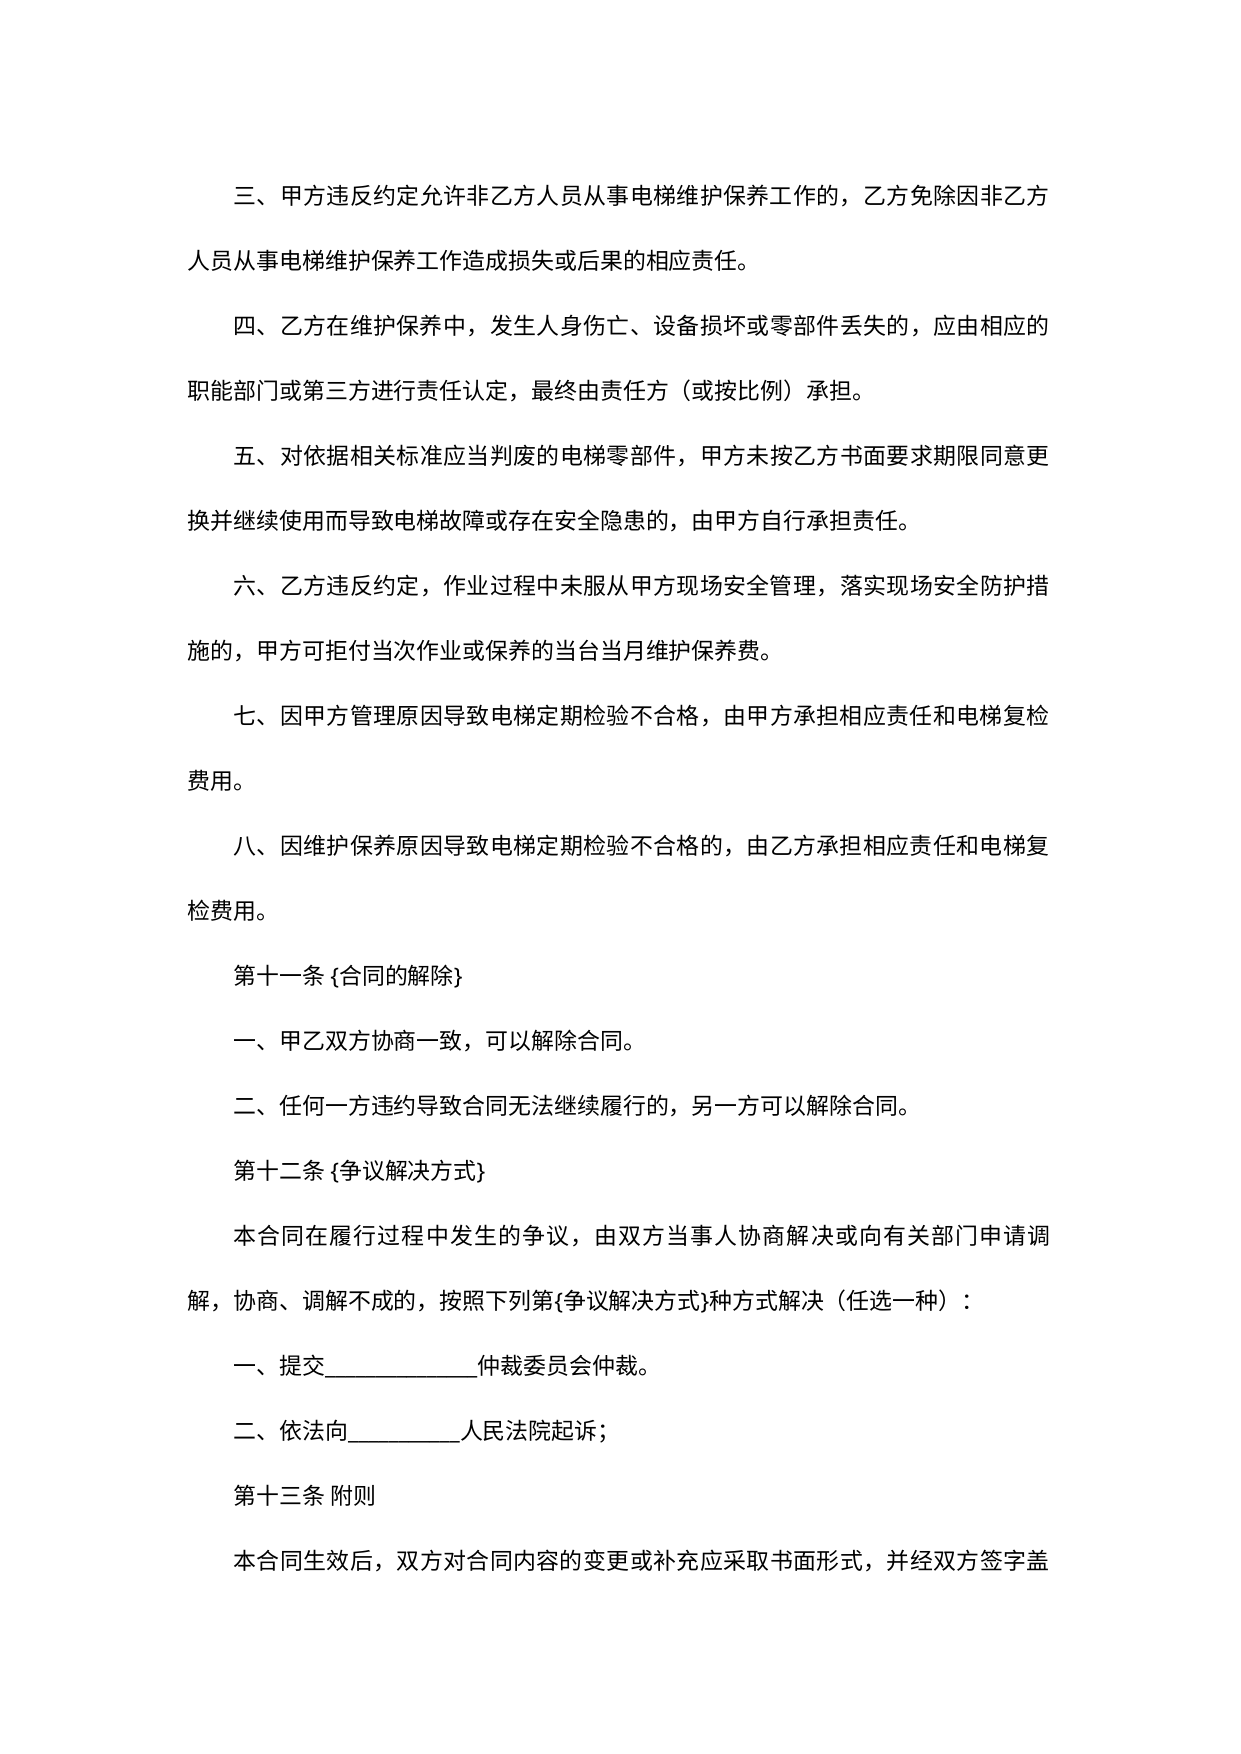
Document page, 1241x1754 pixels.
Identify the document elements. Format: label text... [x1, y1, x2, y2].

text 六、乙方违反约定，作业过程中未服从甲方现场安全管理，落实现场安全防护措施的，甲方可拒付当次作业或保养的当台当月维护保养费。 [187, 552, 1053, 682]
text 八、因维护保养原因导致电梯定期检验不合格的，由乙方承担相应责任和电梯复检费用。 [187, 812, 1053, 942]
text 四、乙方在维护保养中，发生人身伤亡、设备损坏或零部件丢失的，应由相应的职能部门或第三方进行责任认定，最终由责任方（或按比例）承担。 [187, 292, 1053, 422]
text 本合同在履行过程中发生的争议，由双方当事人协商解决或向有关部门申请调解，协商、调解不成的，按照下列第{争议解决方式}种方式解决（任选一种）： [187, 1202, 1053, 1332]
text 三、甲方违反约定允许非乙方人员从事电梯维护保养工作的，乙方免除因非乙方人员从事电梯维护保养工作造成损失或后果的相应责任。 [187, 162, 1053, 292]
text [187, 1527, 1053, 1592]
text 七、因甲方管理原因导致电梯定期检验不合格，由甲方承担相应责任和电梯复检费用。 [187, 682, 1053, 812]
text 五、对依据相关标准应当判废的电梯零部件，甲方未按乙方书面要求期限同意更换并继续使用而导致电梯故障或存在安全隐患的，由甲方自行承担责任。 [187, 422, 1053, 552]
text 第十二条 {争议解决方式} [187, 1137, 1053, 1202]
list 提交_______________仲裁委员会仲裁。 [187, 1332, 1053, 1397]
list 依法向___________人民法院起诉； [187, 1397, 1053, 1462]
text 二、任何一方违约导致合同无法继续履行的，另一方可以解除合同。 [187, 1072, 1053, 1137]
text 第十一条 {合同的解除} [187, 942, 1053, 1007]
text 第十三条 附则 [187, 1462, 1053, 1527]
text 一、甲乙双方协商一致，可以解除合同。 [187, 1007, 1053, 1072]
